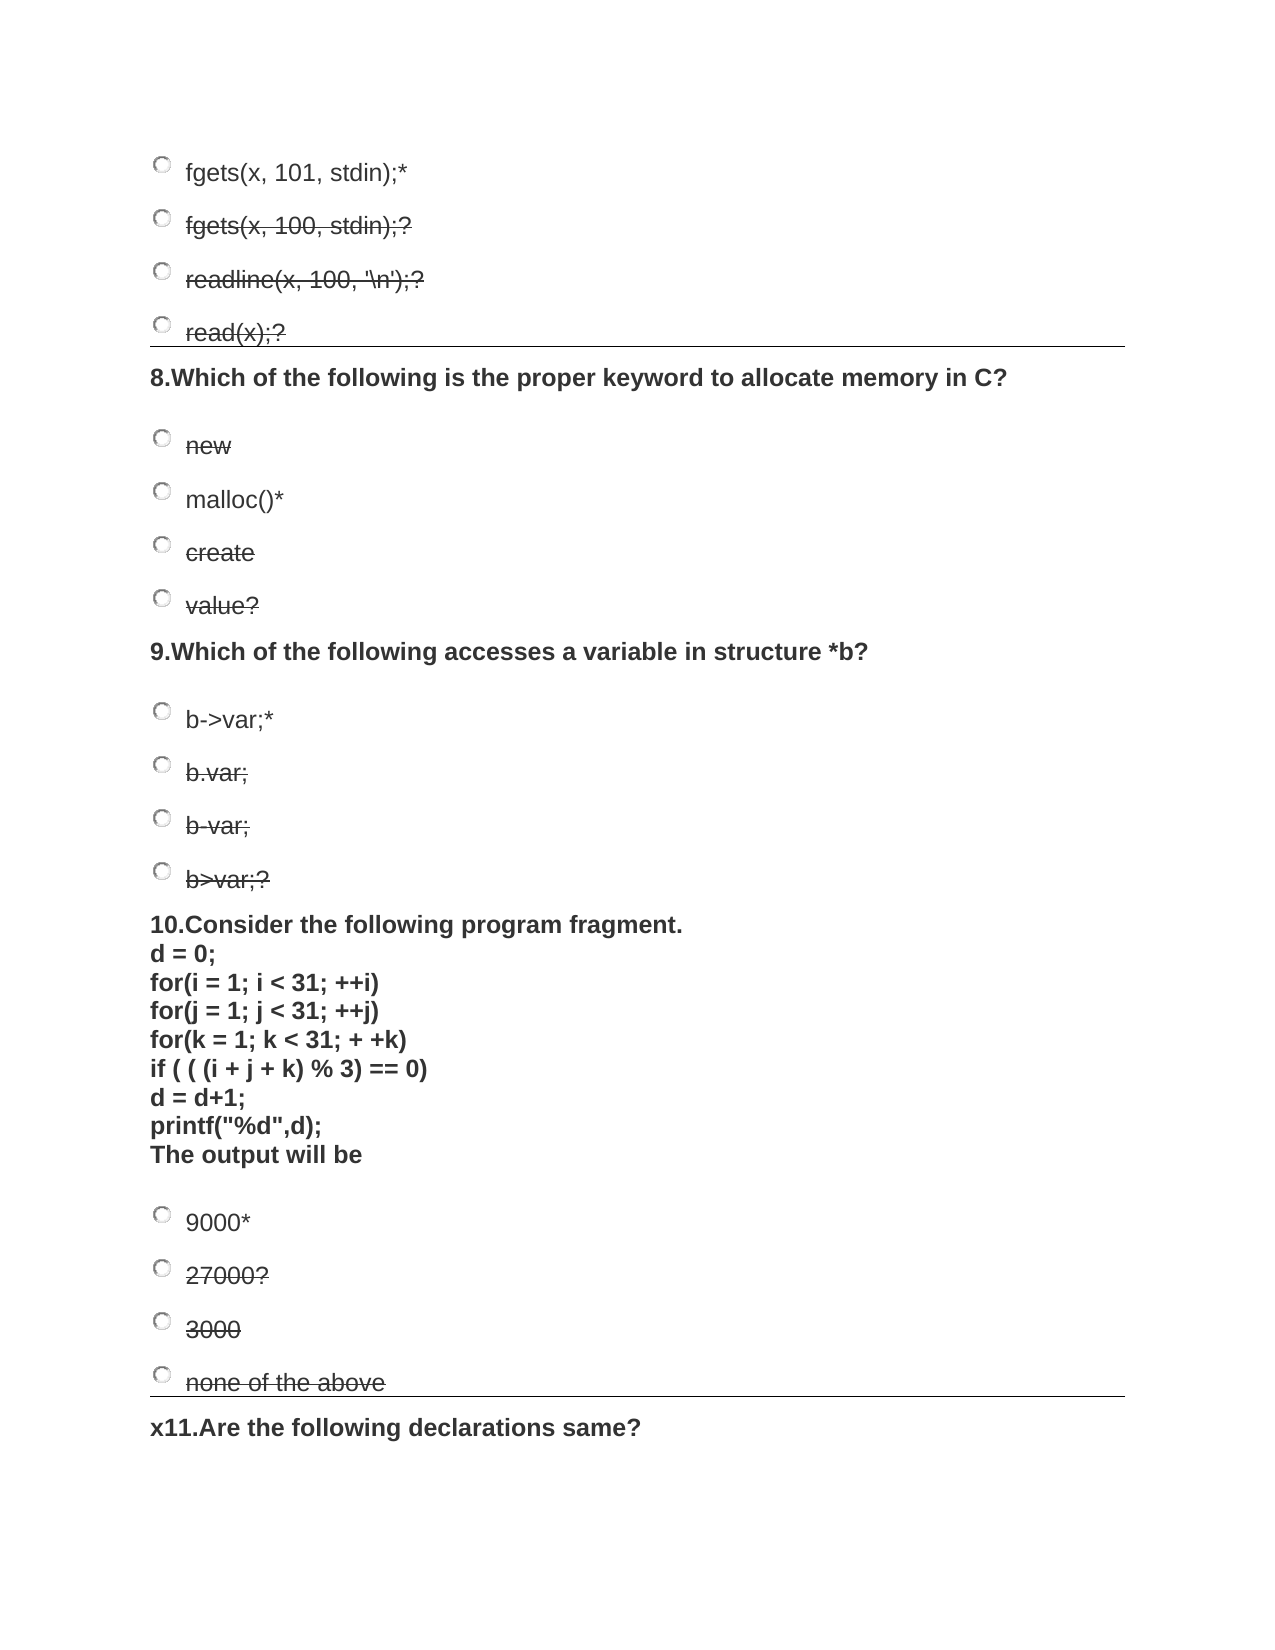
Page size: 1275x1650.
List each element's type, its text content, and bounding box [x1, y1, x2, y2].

text b->var;* [150, 697, 1125, 733]
text b.var; [150, 750, 1125, 787]
text fgets(x, 100, stdin);? [150, 203, 1125, 240]
text x11.Are the following declarations same? char far *far *scr; char far far** scr; [150, 1413, 1125, 1471]
text 3000 [150, 1307, 1125, 1343]
text b-var; [150, 803, 1125, 840]
text 10.Consider the following program fragment. d = 0; for(i = 1; i < 31; ++i) for(j = 1; j < 31; ++j) for(k = 1; k < 31; + +k) if ( ( (i + j + k) % 3) == 0) d = d+1; printf("%d",d); The output will be [150, 910, 1125, 1169]
text readline(x, 100, '\n');? [185, 257, 1125, 293]
text value? [150, 583, 1125, 620]
text 9.Which of the following accesses a variable in structure *b? [150, 637, 1125, 665]
text malloc()* [150, 477, 1125, 513]
text none of the above [150, 1360, 1125, 1396]
text fgets(x, 101, stdin);* [150, 150, 1125, 187]
text b>var;? [150, 857, 1125, 893]
text 8.Which of the following is the proper keyword to allocate memory in C? [150, 363, 1125, 392]
text read(x);? [185, 310, 1125, 346]
text create [150, 530, 1125, 567]
text 9000* [150, 1200, 1125, 1237]
text new [150, 423, 1125, 460]
text 27000? [150, 1253, 1125, 1290]
